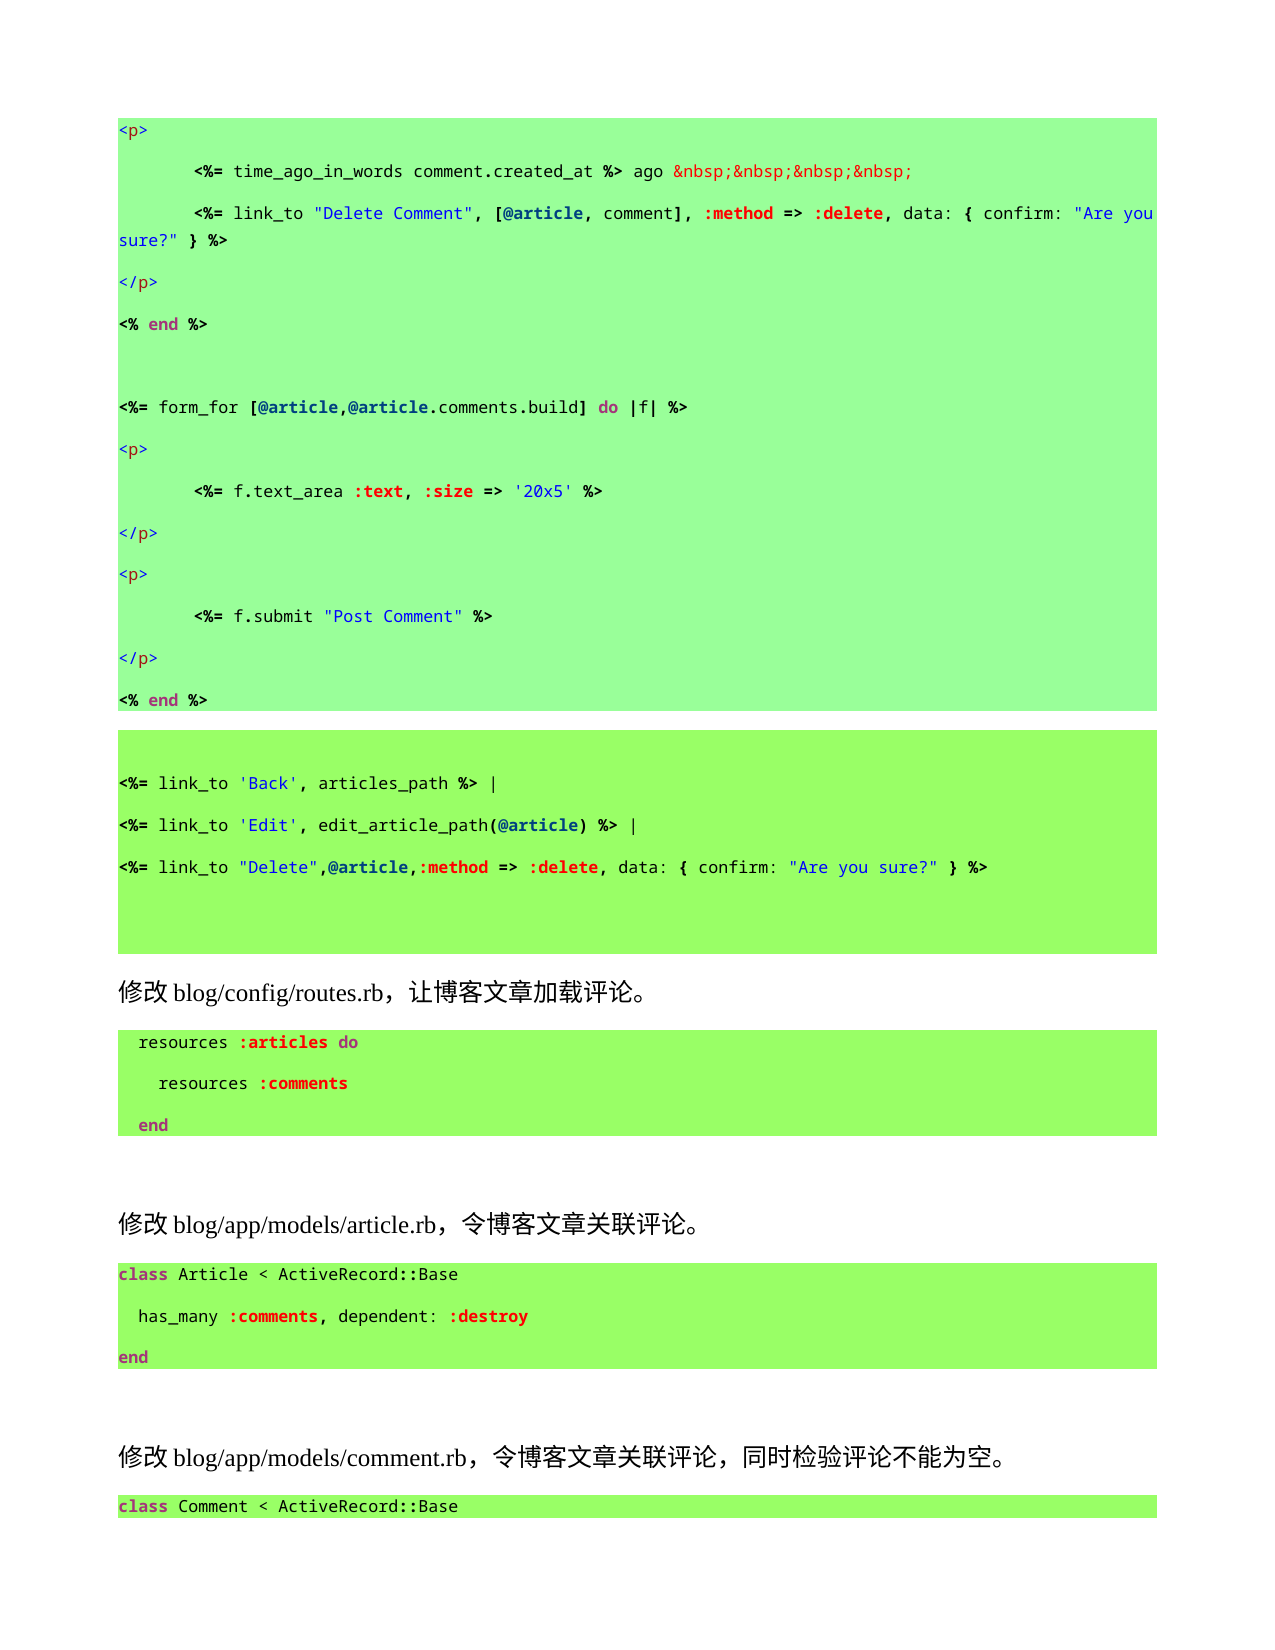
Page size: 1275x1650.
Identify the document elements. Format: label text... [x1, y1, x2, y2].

text </p> [118, 647, 1157, 669]
text </p> [118, 521, 1157, 544]
text 修改blog/app/models/comment.rb，令博客文章关联评论，同时检验评论不能为空。 [118, 1437, 1157, 1473]
text <%= link_to "Delete Comment", [@article, comment], :method => :delete, data: { confirm: "Are you sure?" } %> [118, 202, 1157, 252]
text </p> [118, 271, 1157, 293]
text <p> [118, 563, 1157, 586]
text <%= form_for [@article,@article.comments.build] do |f| %> [118, 396, 1157, 419]
text <% end %> [118, 312, 1157, 335]
text <%= time_ago_in_words comment.created_at %> ago &nbsp;&nbsp;&nbsp;&nbsp; [118, 160, 1157, 183]
text resources :articles do [118, 1030, 1157, 1053]
text end [118, 1346, 1157, 1369]
text end [118, 1114, 1157, 1136]
text class Article < ActiveRecord::Base [118, 1263, 1157, 1285]
text <% end %> [118, 688, 1157, 711]
text <%= link_to "Delete",@article,:method => :delete, data: { confirm: "Are you sure?" } %> [118, 855, 1157, 878]
text <p> [118, 438, 1157, 460]
text class Comment < ActiveRecord::Base [118, 1495, 1157, 1518]
text has_many :comments, dependent: :destroy [118, 1304, 1157, 1327]
text <%= link_to 'Back', articles_path %> | [118, 772, 1157, 794]
text resources :comments [118, 1072, 1157, 1095]
text <%= f.text_area :text, :size => '20x5' %> [118, 479, 1157, 502]
text <p> [118, 118, 1157, 141]
text <%= link_to 'Edit', edit_article_path(@article) %> | [118, 814, 1157, 836]
text 修改blog/app/models/article.rb，令博客文章关联评论。 [118, 1204, 1157, 1241]
text 修改blog/config/routes.rb，让博客文章加载评论。 [118, 972, 1157, 1008]
text <%= f.submit "Post Comment" %> [118, 605, 1157, 627]
